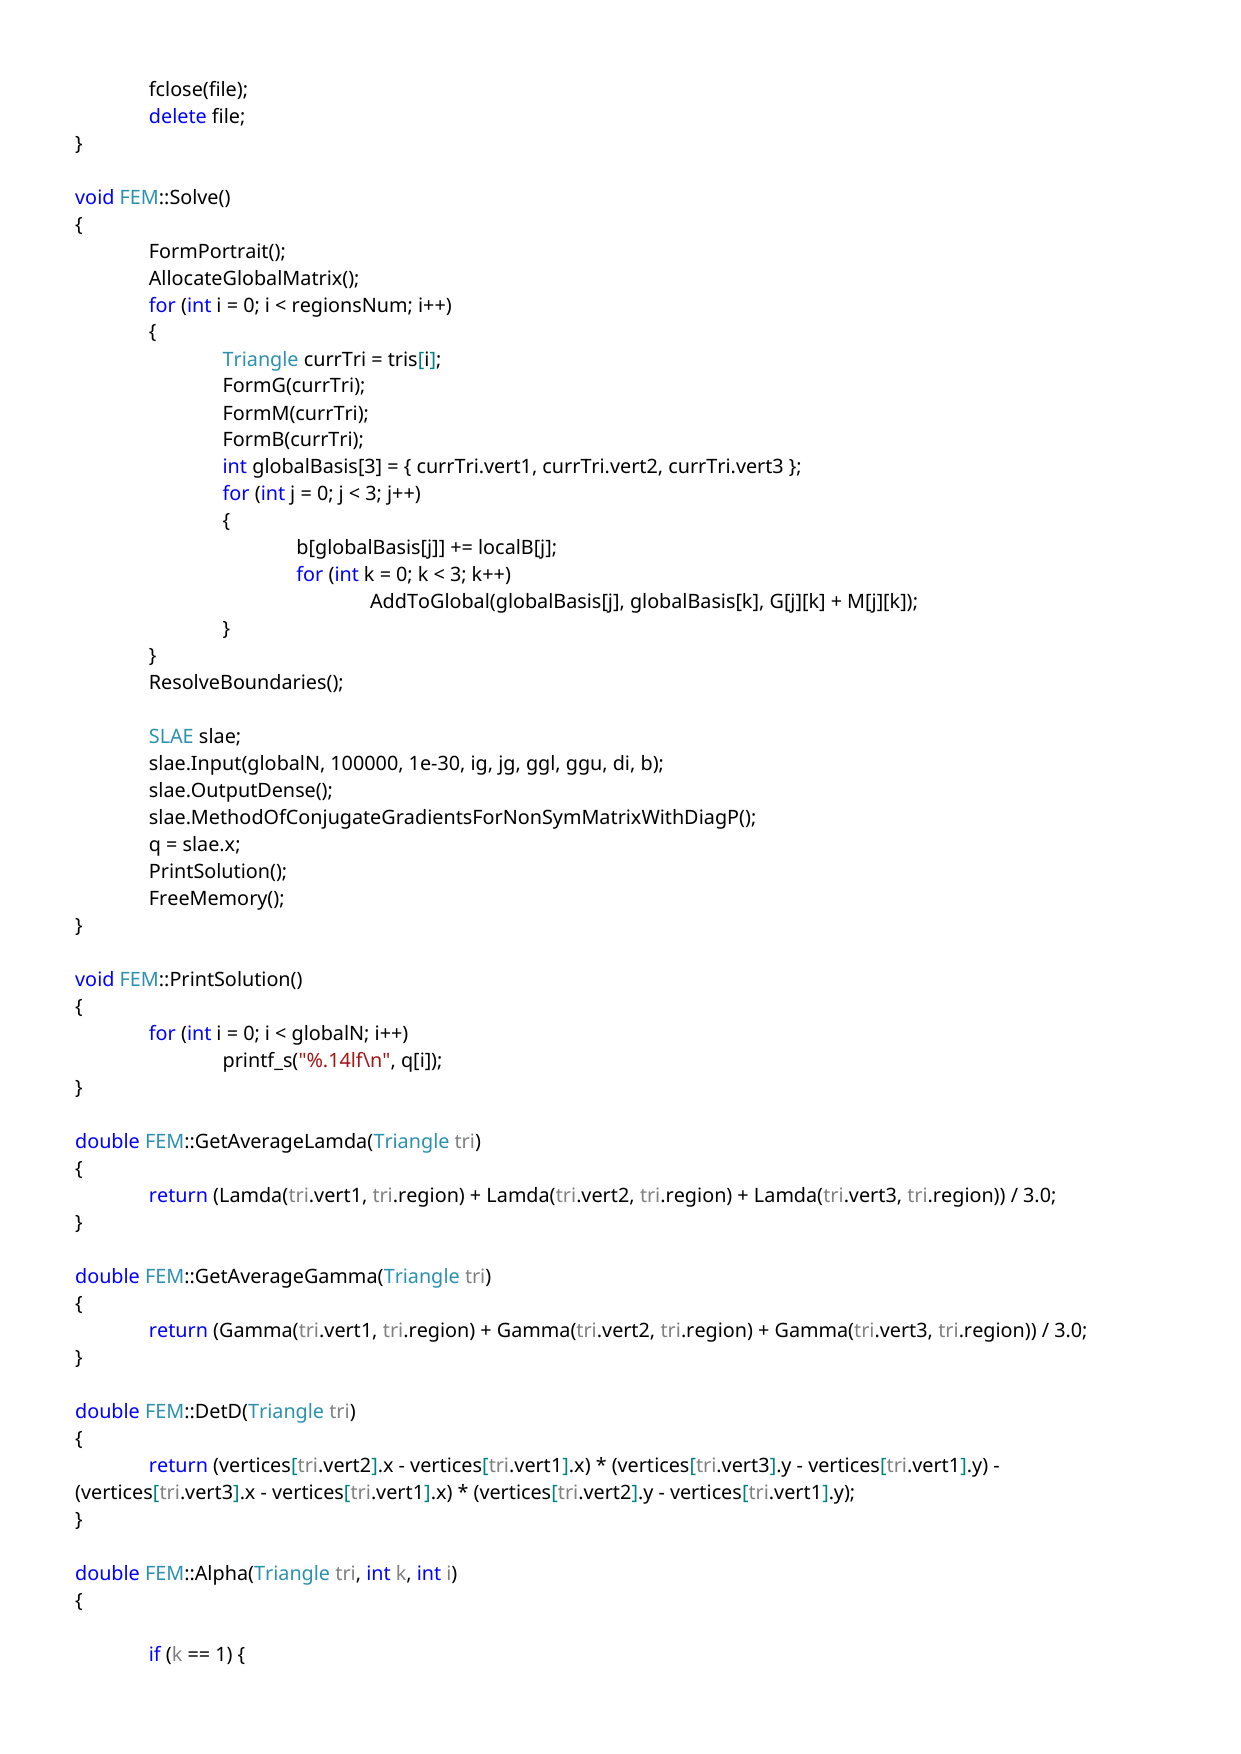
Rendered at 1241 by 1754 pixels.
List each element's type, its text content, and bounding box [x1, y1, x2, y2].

text { [75, 1586, 1165, 1613]
text { [75, 1424, 1165, 1451]
text slae.MethodOfConjugateGradientsForNonSymMatrixWithDiagP(); [75, 803, 1165, 830]
text for (int k = 0; k < 3; k++) [75, 561, 1165, 588]
text } [75, 129, 1165, 156]
text double FEM::GetAverageGamma(Triangle tri) [75, 1262, 1165, 1289]
text AllocateGlobalMatrix(); [75, 264, 1165, 291]
text slae.Input(globalN, 100000, 1e-30, ig, jg, ggl, ggu, di, b); [75, 749, 1165, 776]
text } [75, 1073, 1165, 1100]
text double FEM::GetAverageLamda(Triangle tri) [75, 1127, 1165, 1154]
text { [75, 1289, 1165, 1316]
text double FEM::Alpha(Triangle tri, int k, int i) [75, 1559, 1165, 1586]
text for (int j = 0; j < 3; j++) [75, 480, 1165, 507]
text void FEM::Solve() [75, 183, 1165, 210]
text FormM(currTri); [75, 399, 1165, 426]
text { [75, 1154, 1165, 1181]
text PrintSolution(); [75, 857, 1165, 884]
text { [75, 318, 1165, 345]
text } [75, 614, 1165, 642]
text { [75, 210, 1165, 237]
text } [75, 911, 1165, 938]
text slae.OutputDense(); [75, 776, 1165, 803]
text fclose(file); [75, 75, 1165, 102]
text if (k == 1) { [75, 1640, 1165, 1667]
text b[globalBasis[j]] += localB[j]; [75, 534, 1165, 561]
text FormB(currTri); [75, 426, 1165, 453]
text for (int i = 0; i < regionsNum; i++) [75, 291, 1165, 318]
text ResolveBoundaries(); [75, 668, 1165, 696]
text Triangle currTri = tris[i]; [75, 345, 1165, 372]
text return (vertices[tri.vert2].x - vertices[tri.vert1].x) * (vertices[tri.vert3].y - vertices[tri.vert1].y) - (vertices[tri.vert3].x - vertices[tri.vert1].x) * (vertices[tri.vert2].y - vertices[tri.vert1].y); [75, 1451, 1165, 1505]
text void FEM::PrintSolution() [75, 965, 1165, 992]
text FreeMemory(); [75, 884, 1165, 911]
text { [75, 992, 1165, 1019]
text FormPortrait(); [75, 237, 1165, 264]
text } [75, 1505, 1165, 1532]
text printf_s("%.14lf\n", q[i]); [75, 1046, 1165, 1073]
text } [75, 1208, 1165, 1235]
text return (Lamda(tri.vert1, tri.region) + Lamda(tri.vert2, tri.region) + Lamda(tri.vert3, tri.region)) / 3.0; [75, 1181, 1165, 1208]
text for (int i = 0; i < globalN; i++) [75, 1019, 1165, 1046]
text } [75, 1343, 1165, 1370]
text SLAE slae; [75, 722, 1165, 749]
text int globalBasis[3] = { currTri.vert1, currTri.vert2, currTri.vert3 }; [75, 453, 1165, 480]
text { [75, 507, 1165, 534]
text q = slae.x; [75, 830, 1165, 857]
text delete file; [75, 102, 1165, 129]
text } [75, 642, 1165, 668]
text FormG(currTri); [75, 372, 1165, 399]
text double FEM::DetD(Triangle tri) [75, 1397, 1165, 1424]
text return (Gamma(tri.vert1, tri.region) + Gamma(tri.vert2, tri.region) + Gamma(tri.vert3, tri.region)) / 3.0; [75, 1316, 1165, 1343]
text AddToGlobal(globalBasis[j], globalBasis[k], G[j][k] + M[j][k]); [75, 588, 1165, 614]
